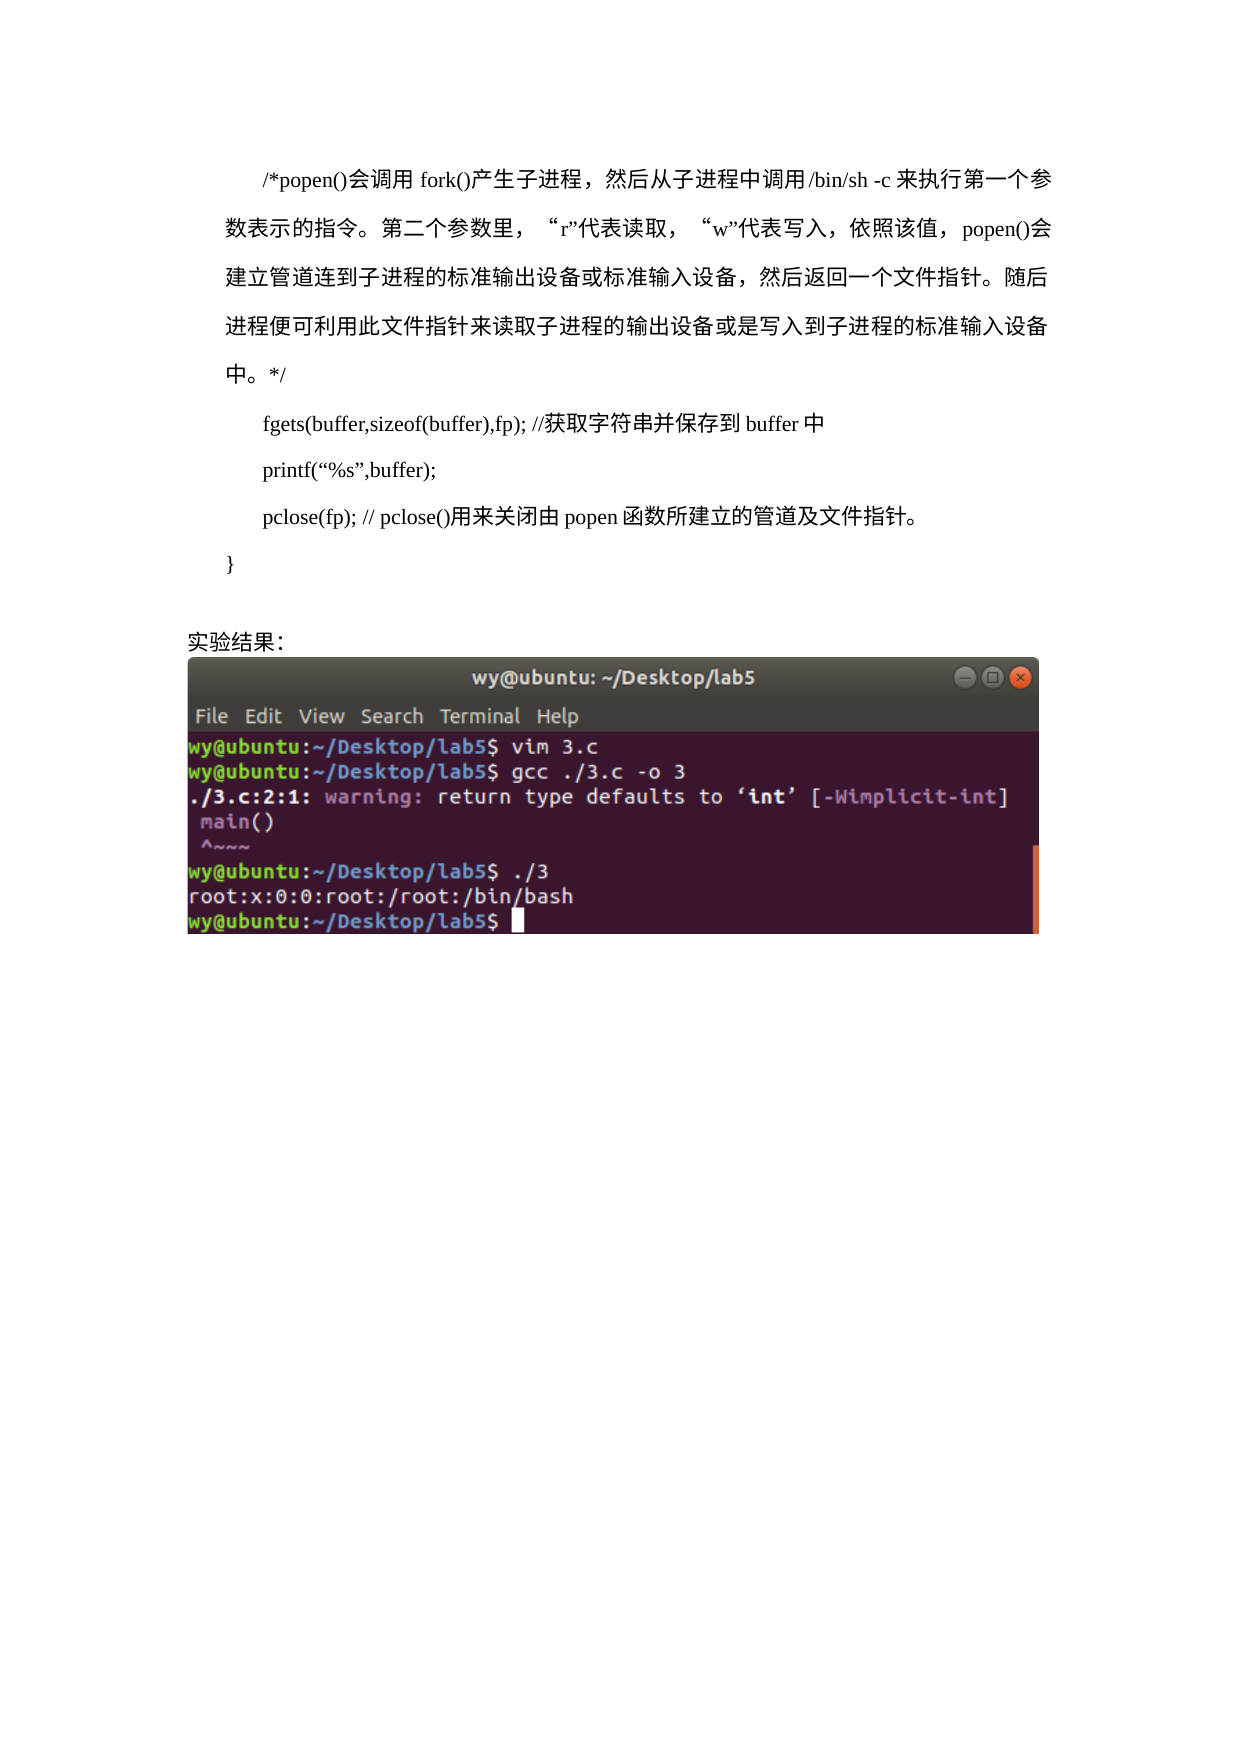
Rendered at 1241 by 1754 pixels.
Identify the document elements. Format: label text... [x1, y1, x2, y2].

text pclose(fp); // pclose()用来关闭由popen函数所建立的管道及文件指针。 [225, 499, 1053, 531]
picture [187, 657, 1039, 934]
text 实验结果： [187, 625, 1053, 657]
text /*popen()会调用fork()产生子进程，然后从子进程中调用/bin/sh -c来执行第一个参数表示的指令。第二个参数里，“r”代表读取，“w”代表写入，依照该值，popen()会建立管道连到子进程的标准输出设备或标准输入设备，然后返回一个文件指针。随后进程便可利用此文件指针来读取子进程的输出设备或是写入到子进程的标准输入设备中。*/ [225, 162, 1053, 389]
text fgets(buffer,sizeof(buffer),fp); //获取字符串并保存到buffer中 [225, 405, 1053, 438]
text } [225, 547, 1053, 579]
text printf(“%s”,buffer); [225, 454, 1053, 486]
